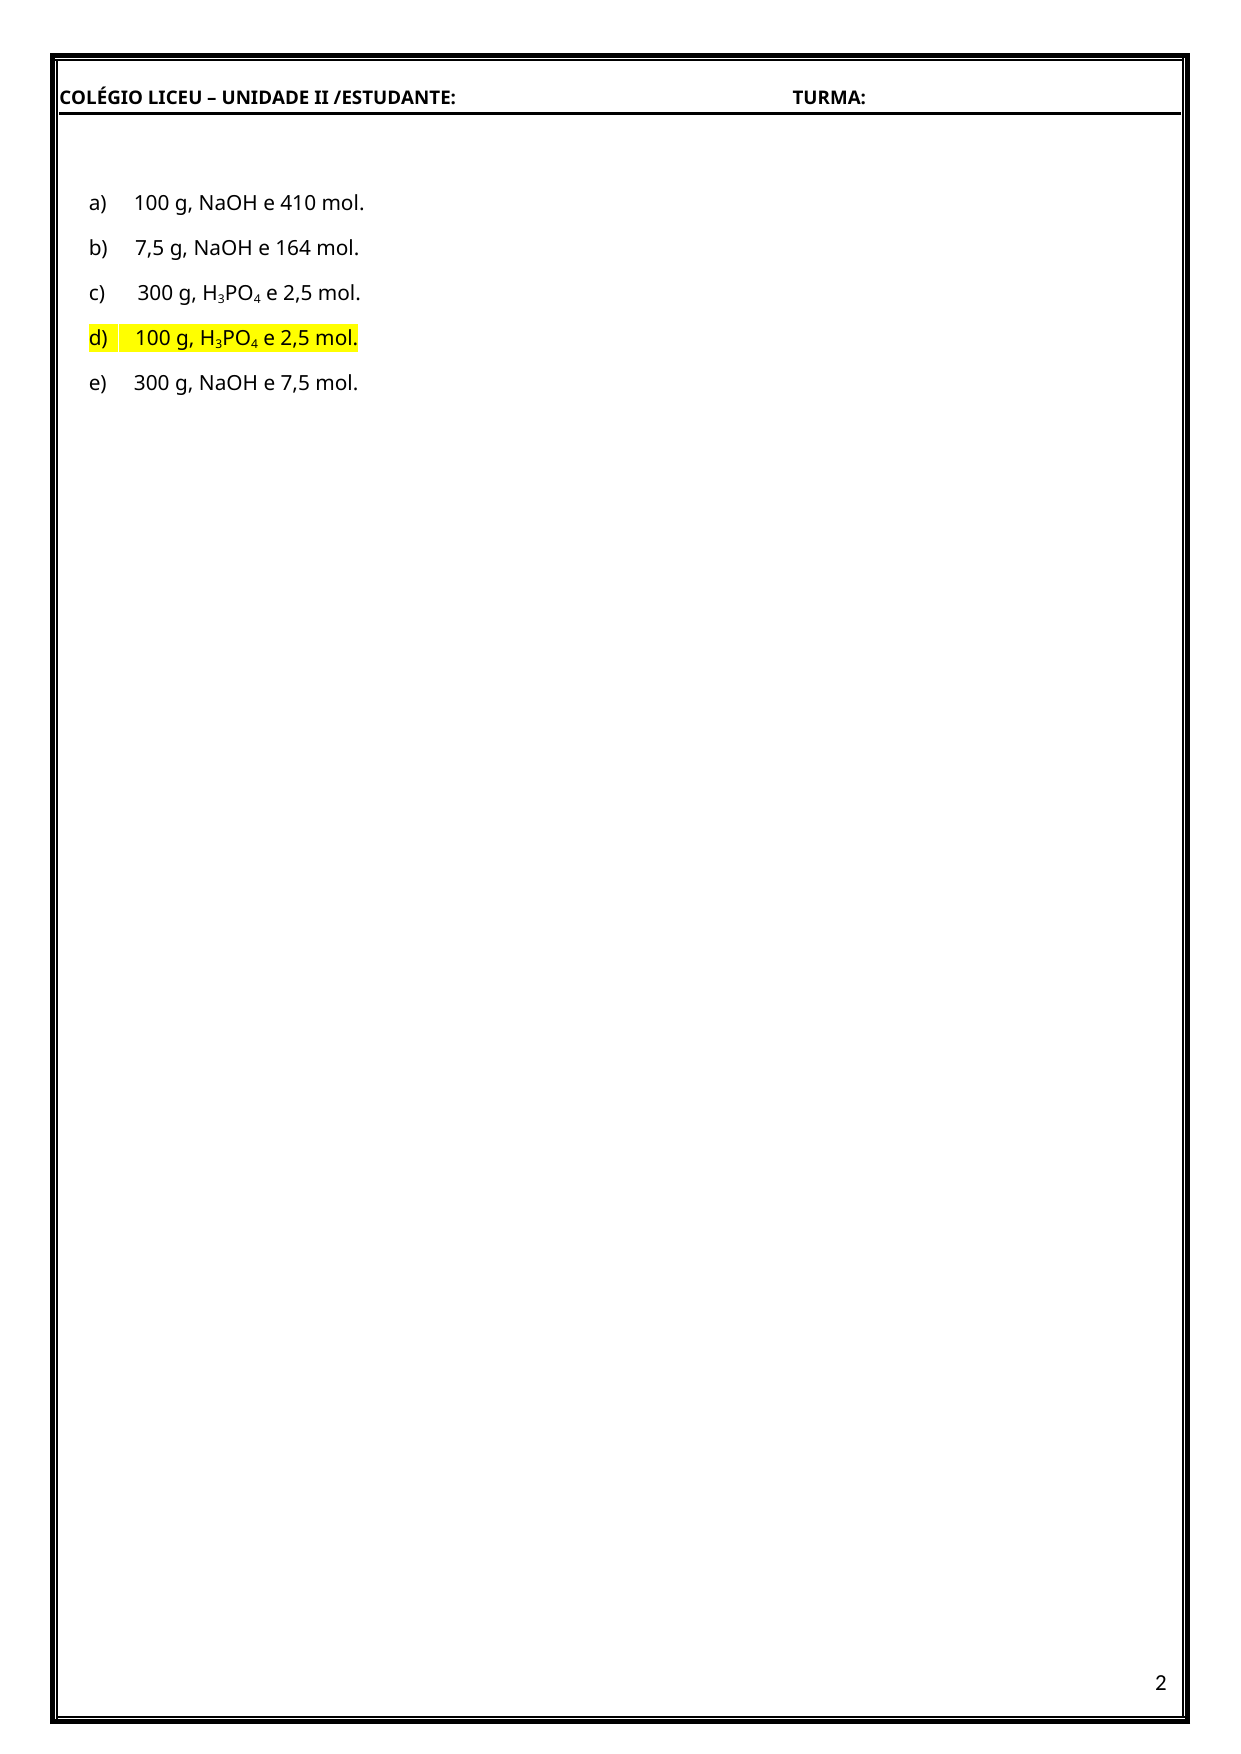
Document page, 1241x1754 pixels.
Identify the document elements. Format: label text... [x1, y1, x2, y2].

text c) 300 g, H3PO4 e 2,5 mol. [88, 278, 1167, 307]
text a) 100 g, NaOH e 410 mol. [88, 188, 1167, 217]
text b) 7,5 g, NaOH e 164 mol. [88, 233, 1167, 262]
text d) 100 g, H3PO4 e 2,5 mol. [88, 323, 1167, 352]
text e) 300 g, NaOH e 7,5 mol. [88, 368, 1167, 397]
